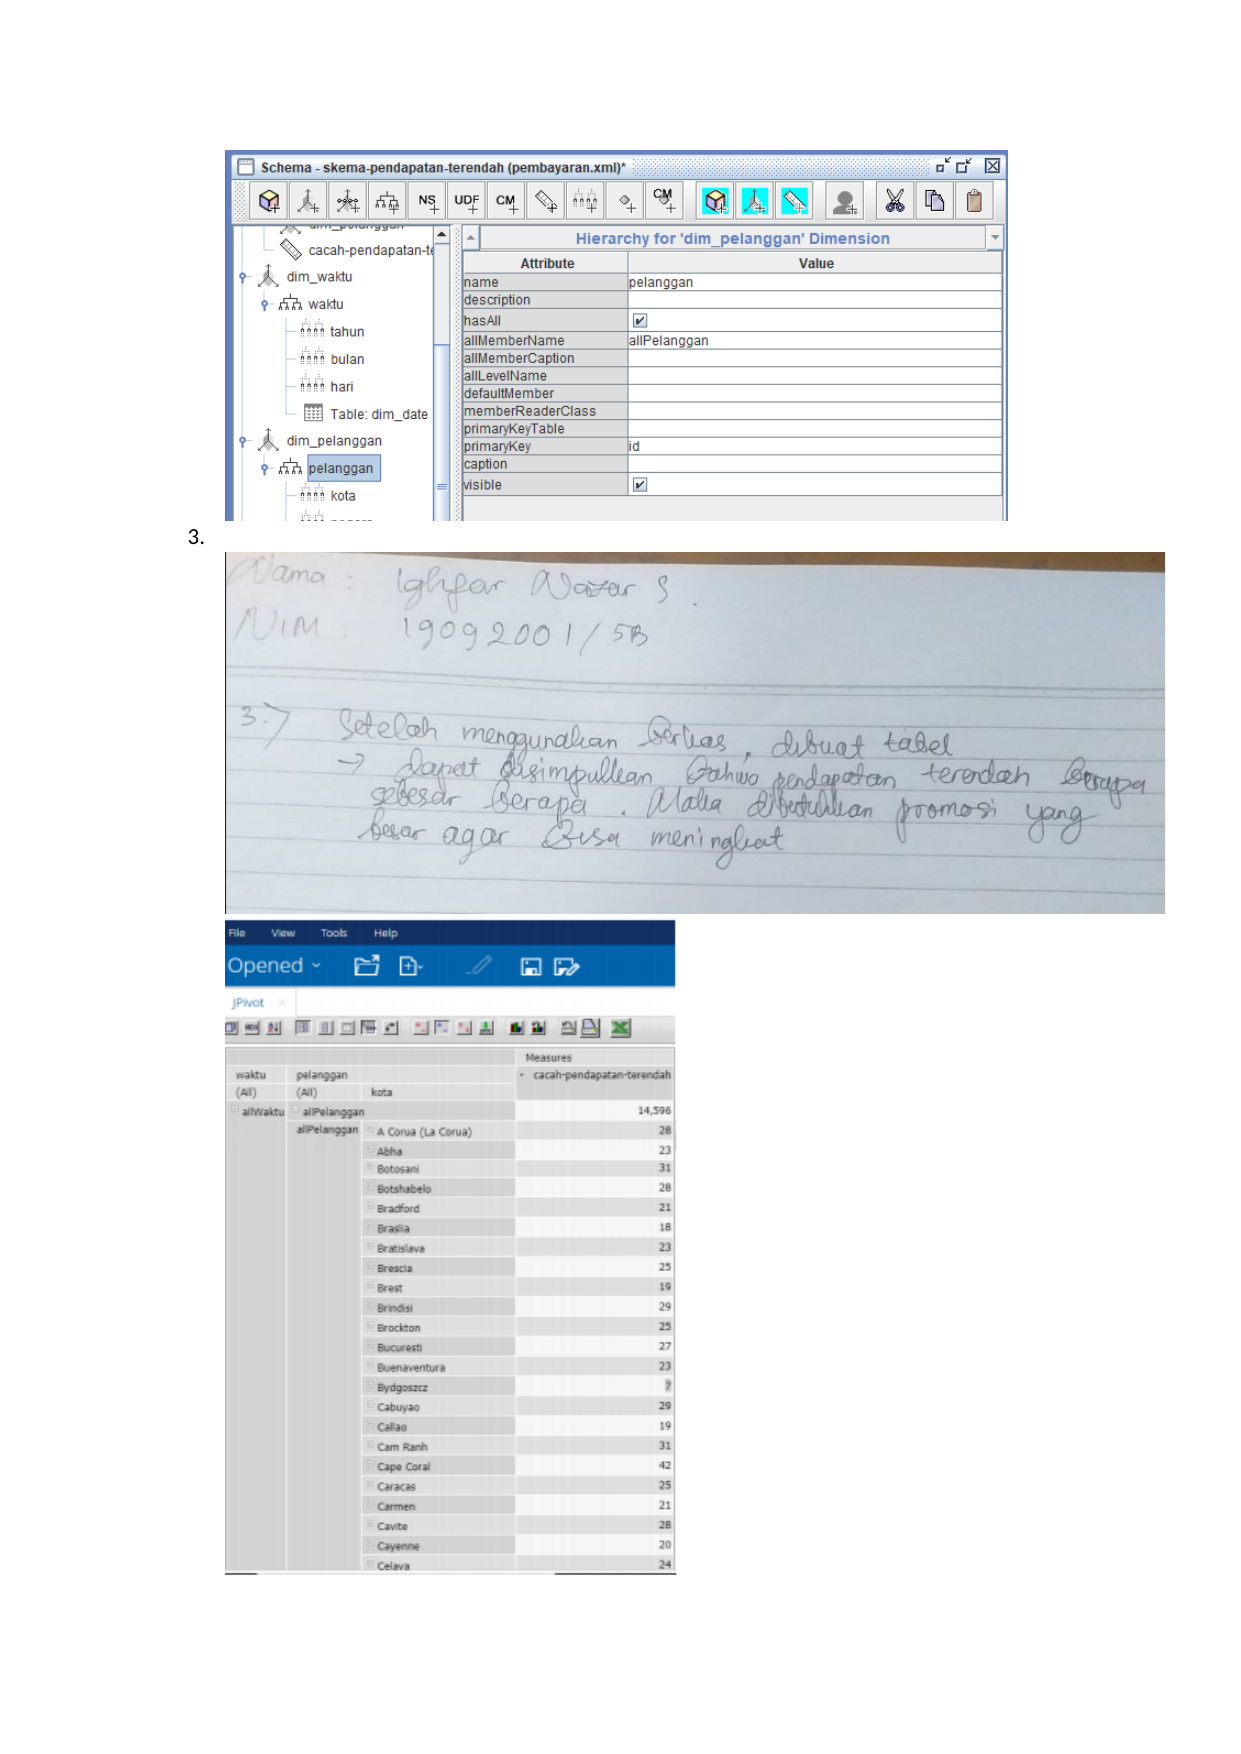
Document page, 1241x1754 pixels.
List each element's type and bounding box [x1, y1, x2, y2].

picture [225, 916, 677, 1578]
picture [225, 150, 1008, 521]
picture [225, 552, 1166, 914]
